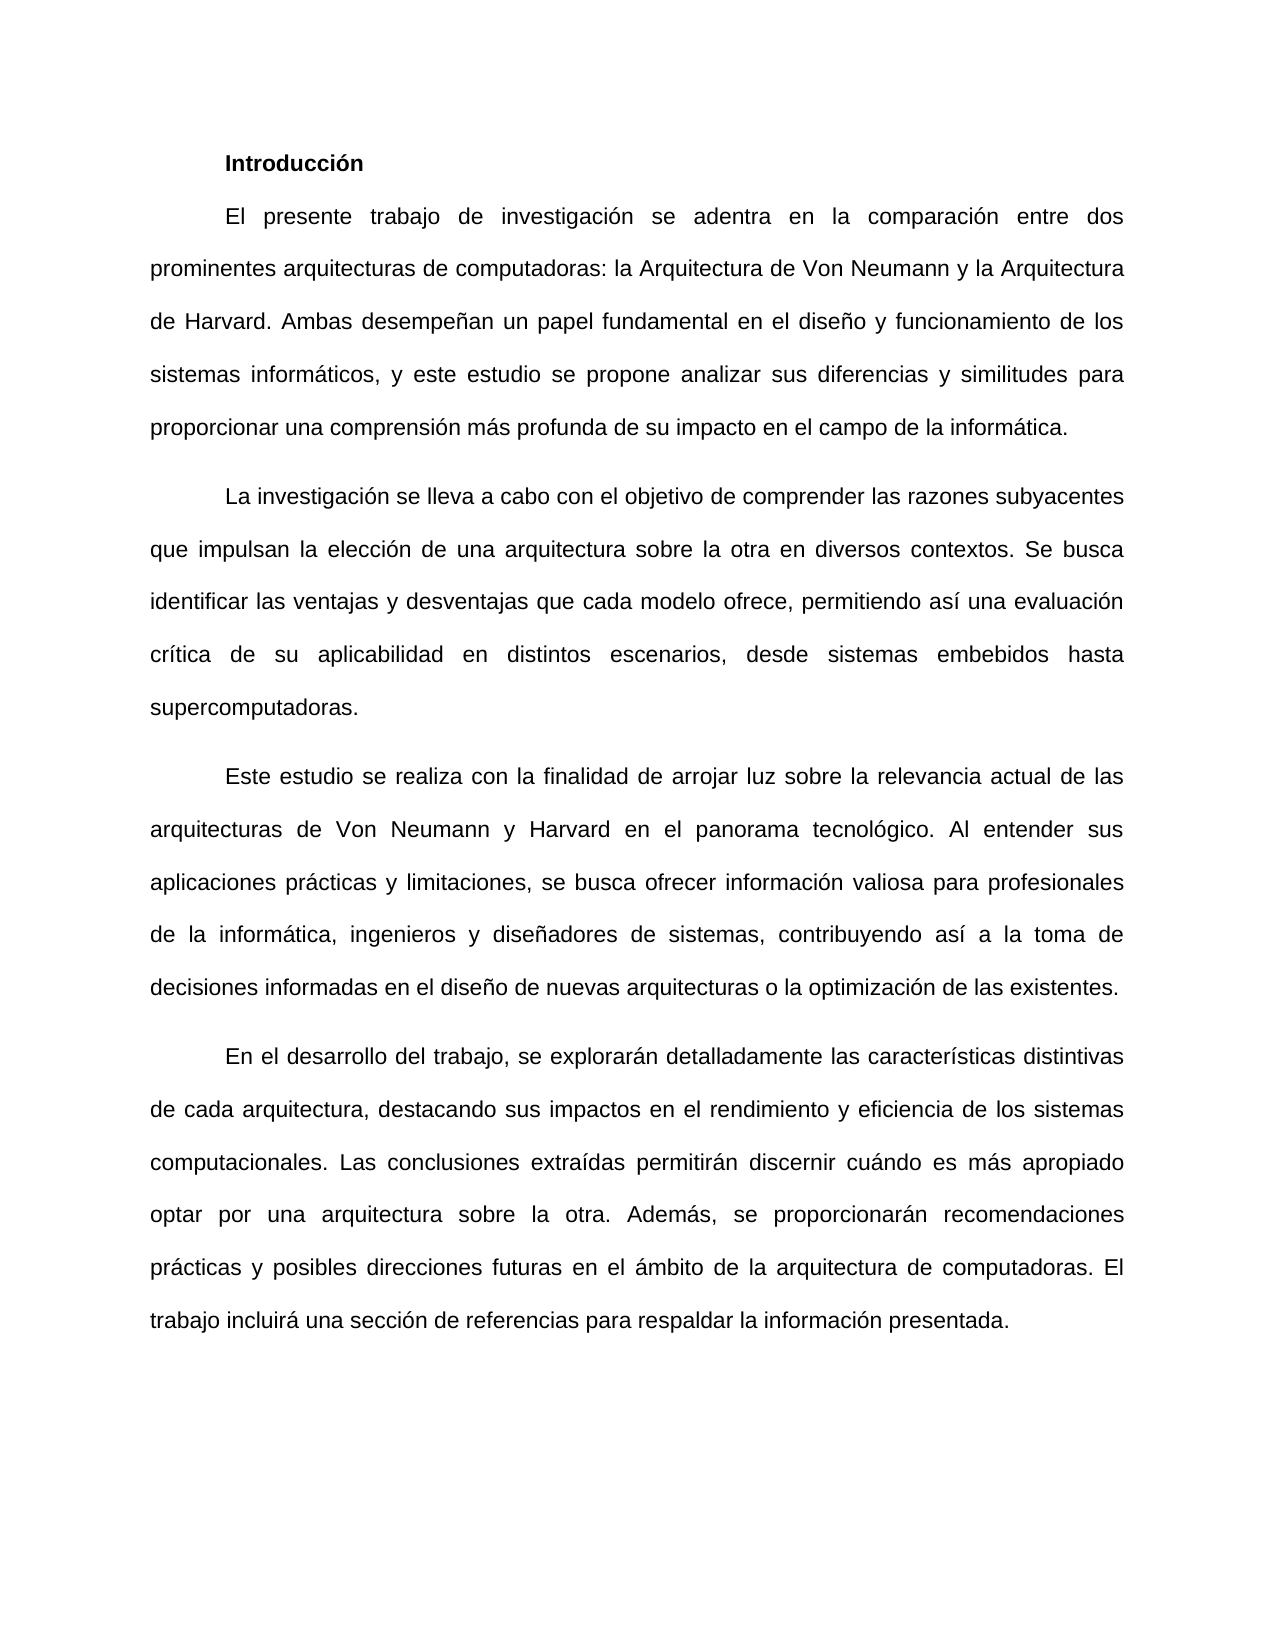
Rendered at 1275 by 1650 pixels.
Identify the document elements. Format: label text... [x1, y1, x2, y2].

text Este estudio se realiza con la finalidad de arrojar luz sobre la relevancia actual de las arquitecturas de Von Neumann y Harvard en el panorama tecnológico. Al entender sus aplicaciones prácticas y limitaciones, se busca ofrecer información valiosa para profesionales de la informática, ingenieros y diseñadores de sistemas, contribuyendo así a la toma de decisiones informadas en el diseño de nuevas arquitecturas o la optimización de las existentes. [150, 763, 1125, 1000]
text En el desarrollo del trabajo, se explorarán detalladamente las características distintivas de cada arquitectura, destacando sus impactos en el rendimiento y eficiencia de los sistemas computacionales. Las conclusiones extraídas permitirán discernir cuándo es más apropiado optar por una arquitectura sobre la otra. Además, se proporcionarán recomendaciones prácticas y posibles direcciones futuras en el ámbito de la arquitectura de computadoras. El trabajo incluirá una sección de referencias para respaldar la información presentada. [150, 1043, 1125, 1333]
subtitle Introducción [150, 150, 1125, 176]
text La investigación se lleva a cabo con el objetivo de comprender las razones subyacentes que impulsan la elección de una arquitectura sobre la otra en diversos contextos. Se busca identificar las ventajas y desventajas que cada modelo ofrece, permitiendo así una evaluación crítica de su aplicabilidad en distintos escenarios, desde sistemas embebidos hasta supercomputadoras. [150, 483, 1125, 720]
text El presente trabajo de investigación se adentra en la comparación entre dos prominentes arquitecturas de computadoras: la Arquitectura de Von Neumann y la Arquitectura de Harvard. Ambas desempeñan un papel fundamental en el diseño y funcionamiento de los sistemas informáticos, y este estudio se propone analizar sus diferencias y similitudes para proporcionar una comprensión más profunda de su impacto en el campo de la informática. [150, 203, 1125, 440]
